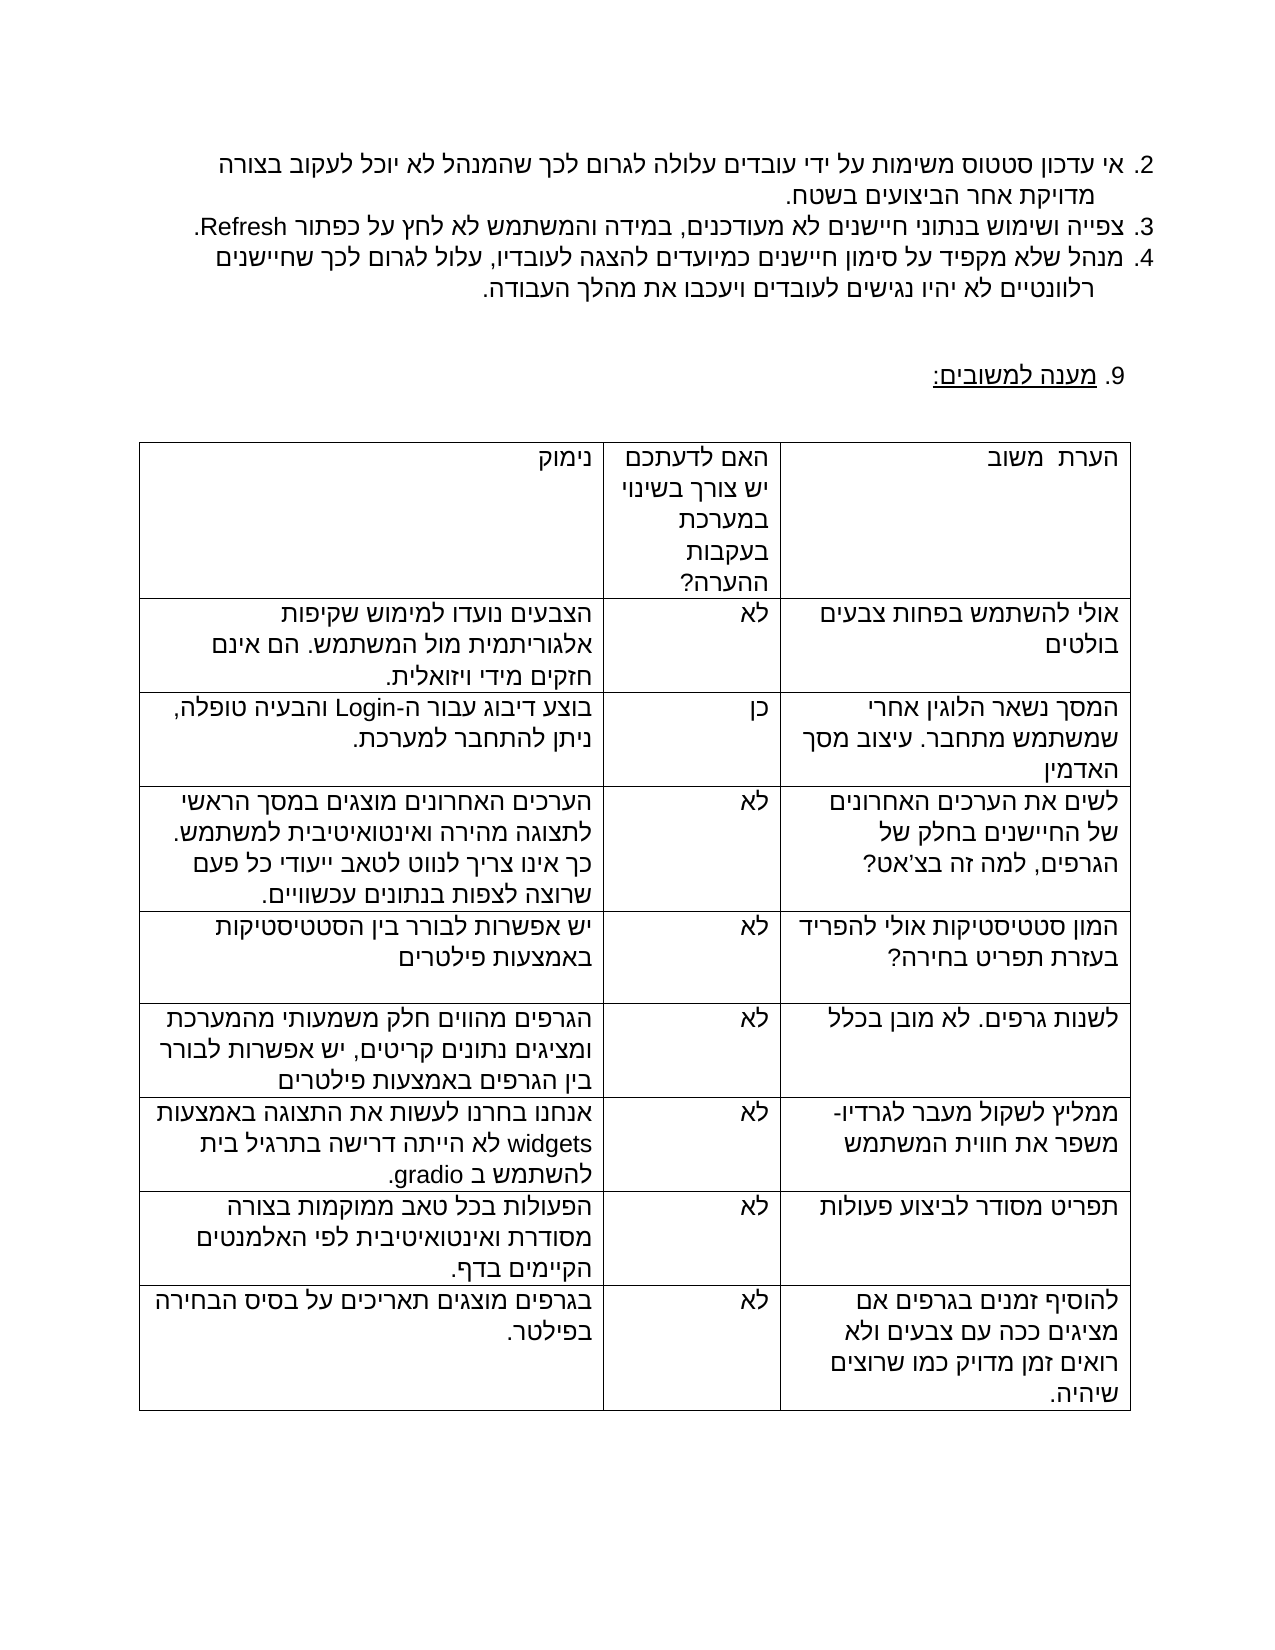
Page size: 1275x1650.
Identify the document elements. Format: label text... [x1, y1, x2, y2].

table_cell לא [604, 912, 780, 1003]
table_cell לשנות גרפים. לא מובן בכלל [781, 1004, 1130, 1097]
table_cell לא [604, 1192, 780, 1284]
table_cell להוסיף זמנים בגרפים אם מציגים ככה עם צבעים ולא רואים זמן מדויק כמו שרוצים שיהיה. [781, 1286, 1130, 1409]
table_cell המון סטטיסטיקות אולי להפריד בעזרת תפריט בחירה? [781, 912, 1130, 1003]
text 9. מענה למשובים: [152, 330, 1125, 390]
table_cell אנחנו בחרנו לעשות את התצוגה באמצעות widgets לא הייתה דרישה בתרגיל בית להשתמש ב gradio. [140, 1098, 603, 1191]
table_cell לא [604, 599, 780, 692]
table_cell המסך נשאר הלוגין אחרי שמשתמש מתחבר. עיצוב מסך האדמין [781, 693, 1130, 786]
list מנהל שלא מקפיד על סימון חיישנים כמיועדים להצגה לעובדיו, עלול לגרום לכך שחיישנים רלוונטיים לא יהיו נגישים לעובדים ויעכבו את מהלך העבודה. [136, 243, 1133, 303]
table_cell יש אפשרות לבורר בין הסטטיסטיקות באמצעות פילטרים [140, 912, 603, 1003]
table_cell בגרפים מוצגים תאריכים על בסיס הבחירה בפילטר. [140, 1286, 603, 1409]
table_cell הערכים האחרונים מוצגים במסך הראשי לתצוגה מהירה ואינטואיטיבית למשתמש. כך אינו צריך לנווט לטאב ייעודי כל פעם שרוצה לצפות בנתונים עכשוויים. [140, 787, 603, 911]
table_cell הגרפים מהווים חלק משמעותי מהמערכת ומציגים נתונים קריטים, יש אפשרות לבורר בין הגרפים באמצעות פילטרים [140, 1004, 603, 1097]
list צפייה ושימוש בנתוני חיישנים לא מעודכנים, במידה והמשתמש לא לחץ על כפתור Refresh. [136, 212, 1133, 241]
table_cell לא [604, 1286, 780, 1409]
list אי עדכון סטטוס משימות על ידי עובדים עלולה לגרום לכך שהמנהל לא יוכל לעקוב בצורה מדויקת אחר הביצועים בשטח. [136, 150, 1133, 210]
table_cell בוצע דיבוג עבור ה-Login והבעיה טופלה, ניתן להתחבר למערכת. [140, 693, 603, 786]
table_cell תפריט מסודר לביצוע פעולות [781, 1192, 1130, 1284]
table_cell לא [604, 787, 780, 911]
table_cell הצבעים נועדו למימוש שקיפות אלגוריתמית מול המשתמש. הם אינם חזקים מידי ויזואלית. [140, 599, 603, 692]
table_header נימוק [140, 443, 603, 598]
table_cell אולי להשתמש בפחות צבעים בולטים [781, 599, 1130, 692]
table_header האם לדעתכם יש צורך בשינוי במערכת בעקבות ההערה? [604, 443, 780, 598]
table_cell לשים את הערכים האחרונים של החיישנים בחלק של הגרפים, למה זה בצ’אט? [781, 787, 1130, 911]
table_cell ממליץ לשקול מעבר לגרדיו- משפר את חווית המשתמש [781, 1098, 1130, 1191]
table_cell כן [604, 693, 780, 786]
table_cell לא [604, 1098, 780, 1191]
table_cell לא [604, 1004, 780, 1097]
table_cell הפעולות בכל טאב ממוקמות בצורה מסודרת ואינטואיטיבית לפי האלמנטים הקיימים בדף. [140, 1192, 603, 1284]
table_header הערת משוב [781, 443, 1130, 598]
